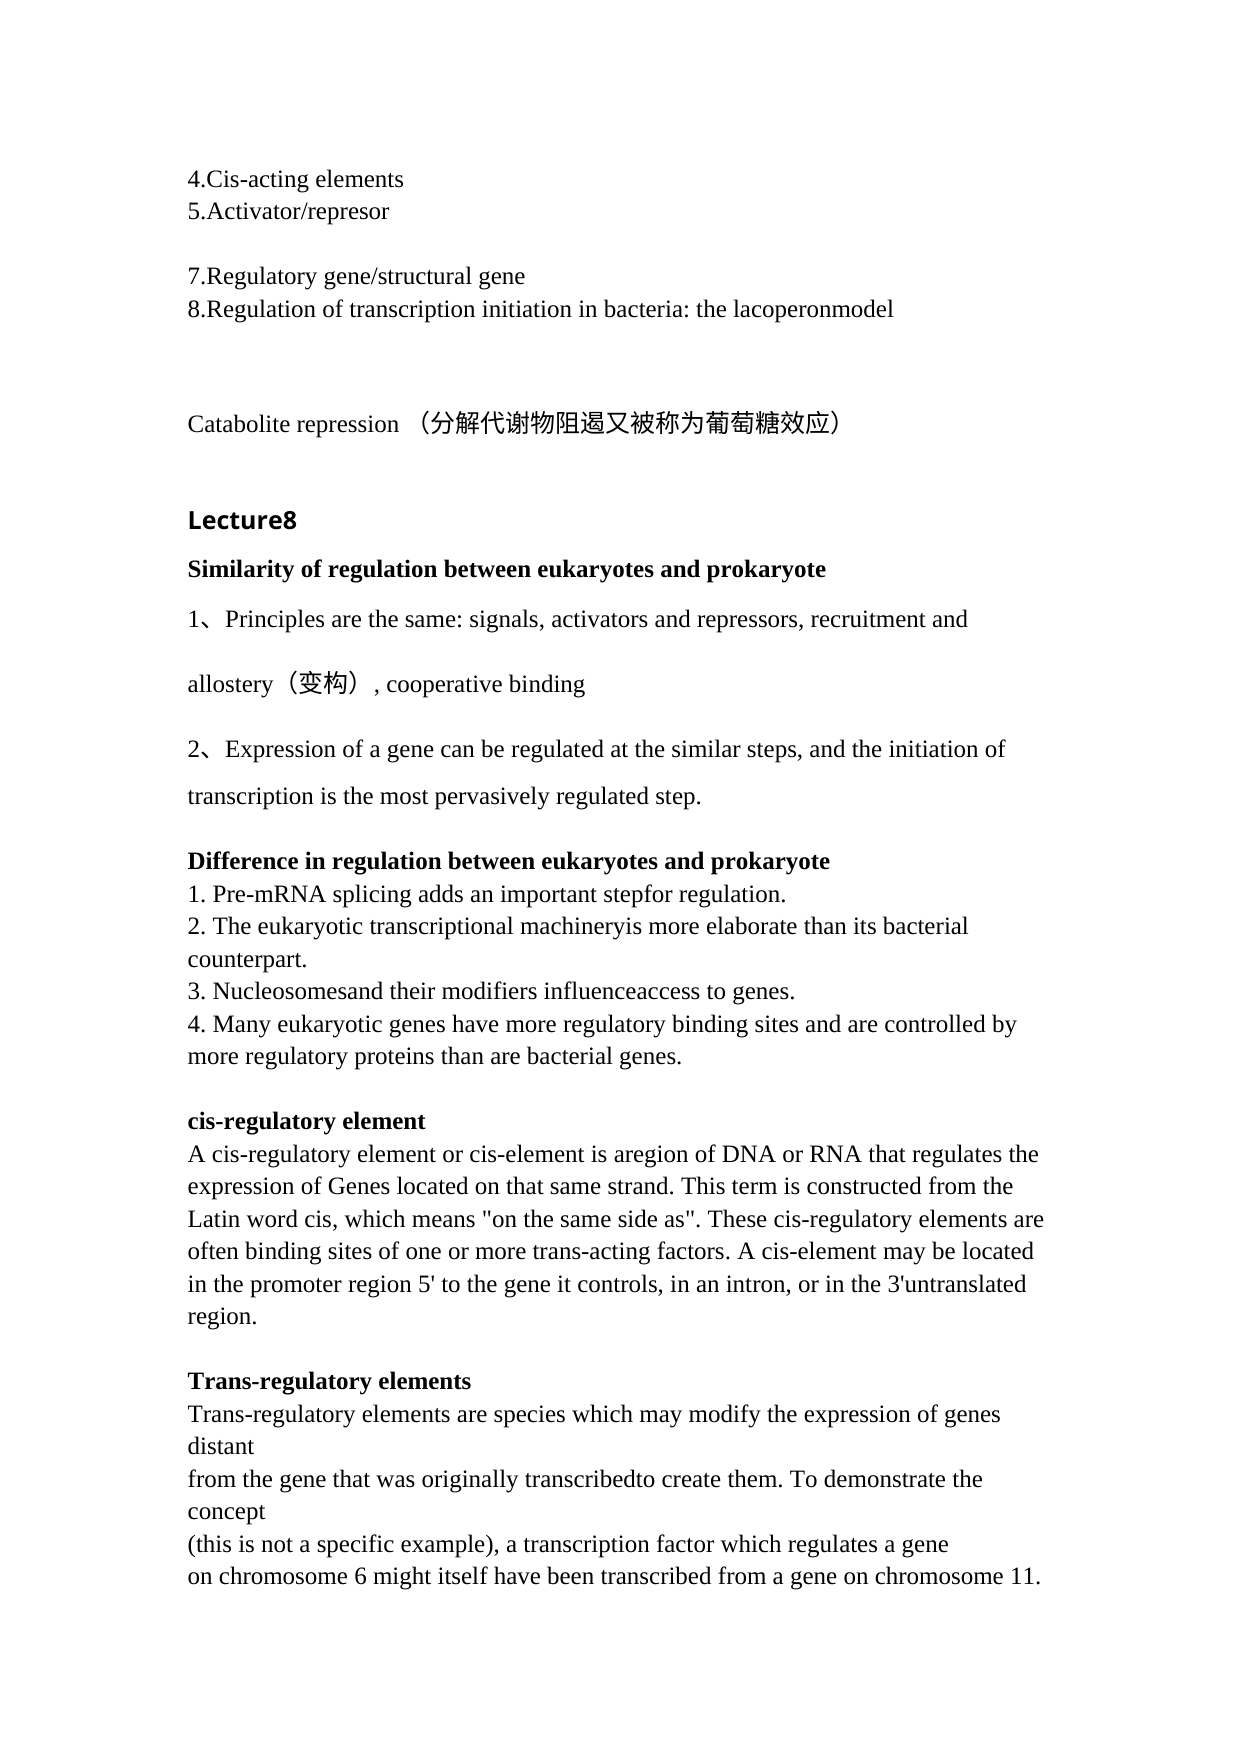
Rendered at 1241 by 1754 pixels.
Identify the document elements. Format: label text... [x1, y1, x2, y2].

text from the gene that was originally transcribedto create them. To demonstrate the concept [187, 1462, 1053, 1527]
text 4. Many eukaryotic genes have more regulatory binding sites and are controlled by more regulatory proteins than are bacterial genes. [187, 1007, 1053, 1072]
text Latin word cis, which means "on the same side as". These cis-regulatory elements are [187, 1202, 1053, 1234]
text Trans-regulatory elements [187, 1364, 1053, 1397]
text 2、Expression of a gene can be regulated at the similar steps, and the initiation of transcription is the most pervasively regulated step. [187, 714, 1053, 812]
text Catabolite repression （分解代谢物阻遏又被称为葡萄糖效应） [187, 389, 1053, 454]
text often binding sites of one or more trans-acting factors. A cis-element may be located in the promoter region 5' to the gene it controls, in an intron, or in the 3'untranslated region. [187, 1234, 1053, 1332]
text (this is not a specific example), a transcription factor which regulates a gene [187, 1527, 1053, 1559]
text 4.Cis-acting elements [187, 162, 1053, 194]
text 1、Principles are the same: signals, activators and repressors, recruitment and allostery（变构）, cooperative binding [187, 584, 1053, 714]
text 8.Regulation of transcription initiation in bacteria: the lacoperonmodel [187, 292, 1053, 324]
text 3. Nucleosomesand their modifiers influenceaccess to genes. [187, 974, 1053, 1007]
text 1. Pre-mRNA splicing adds an important stepfor regulation. [187, 877, 1053, 909]
text A cis-regulatory element or cis-element is aregion of DNA or RNA that regulates the [187, 1137, 1053, 1169]
text expression of Genes located on that same strand. This term is constructed from the [187, 1169, 1053, 1202]
text Similarity of regulation between eukaryotes and prokaryote [187, 552, 1053, 584]
text 2. The eukaryotic transcriptional machineryis more elaborate than its bacterial counterpart. [187, 909, 1053, 974]
text 7.Regulatory gene/structural gene [187, 259, 1053, 292]
text Trans-regulatory elements are species which may modify the expression of genes distant [187, 1397, 1053, 1462]
text Difference in regulation between eukaryotes and prokaryote [187, 844, 1053, 877]
text Lecture8 [187, 487, 1053, 552]
text cis-regulatory element [187, 1104, 1053, 1137]
text 5.Activator/represor [187, 194, 1053, 227]
text on chromosome 6 might itself have been transcribed from a gene on chromosome 11. [187, 1559, 1053, 1592]
